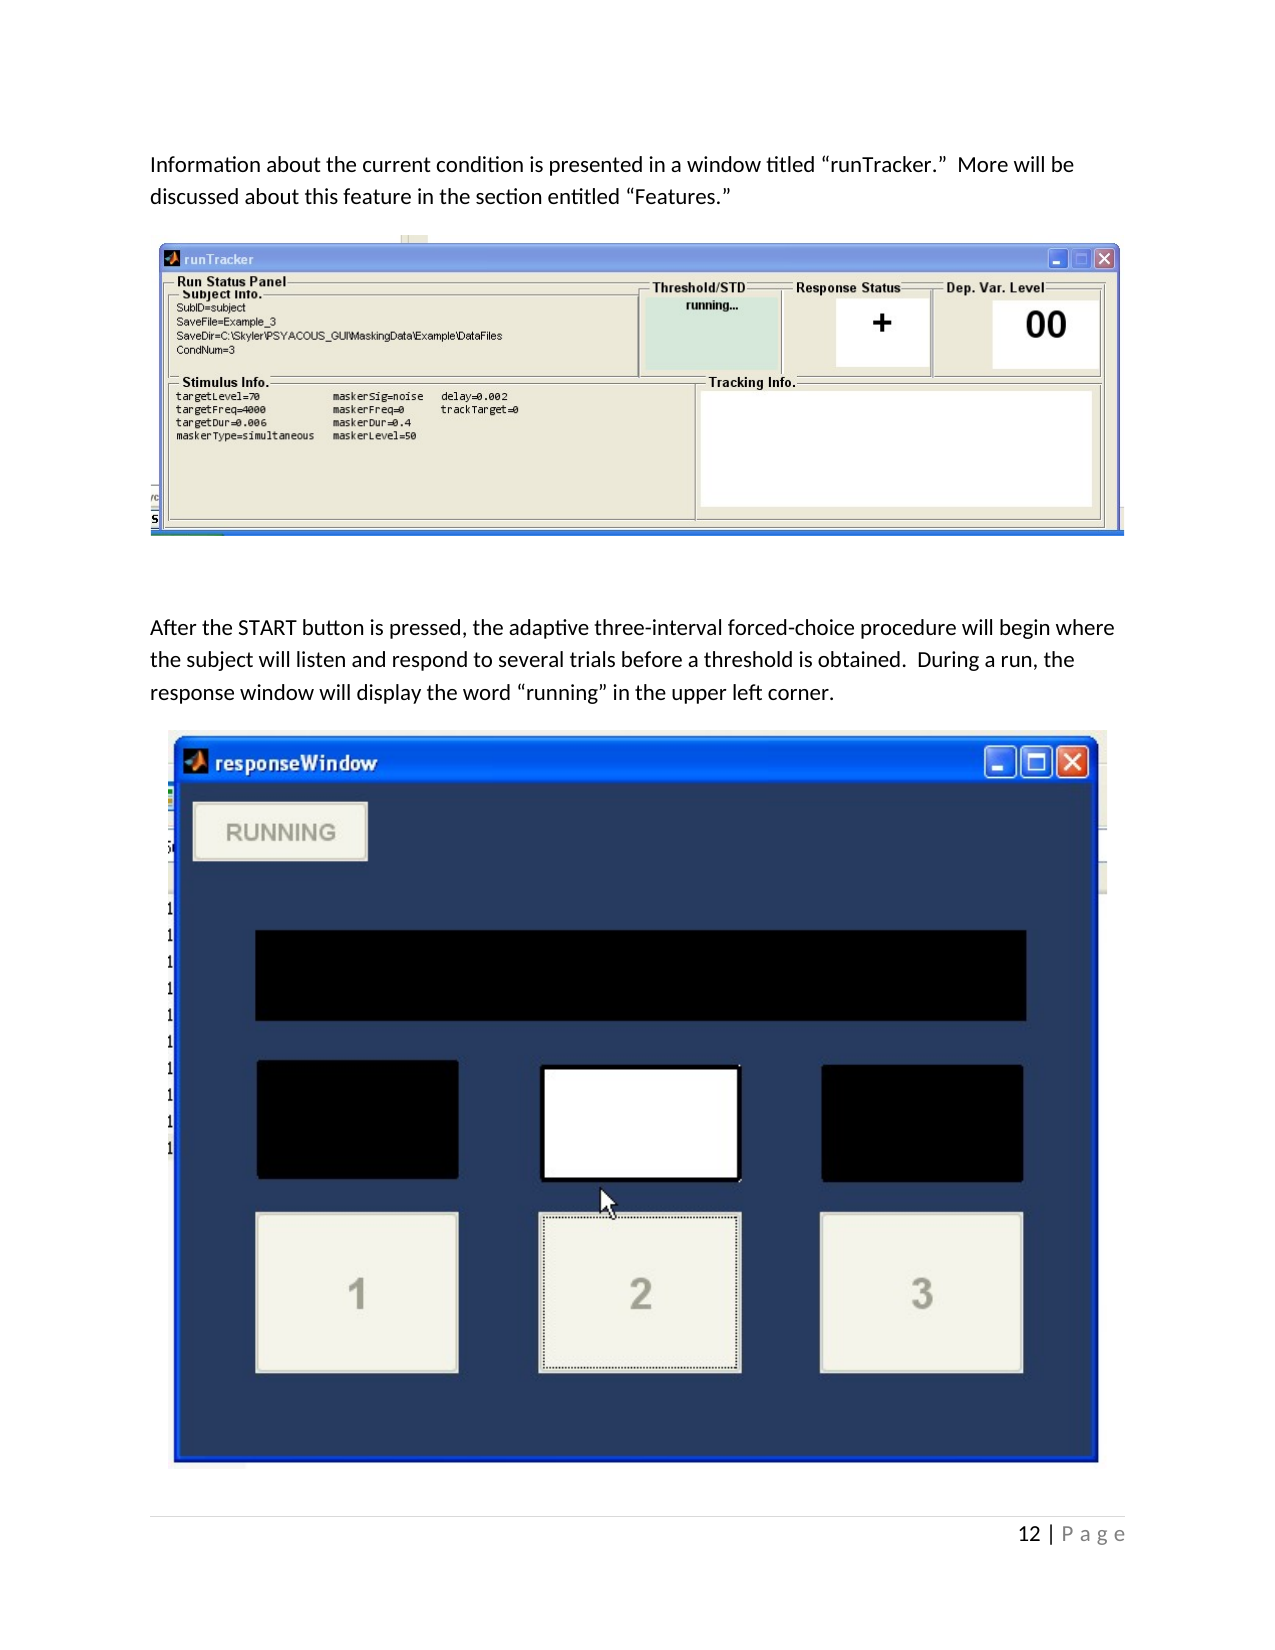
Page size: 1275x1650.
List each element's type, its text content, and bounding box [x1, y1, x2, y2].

picture [168, 730, 1108, 1469]
picture [150, 235, 1125, 536]
text After the START button is pressed, the adaptive three-interval forced-choice procedure will begin where the subject will listen and respond to several trials before a threshold is obtained. During a run, the response window will display the word “running” in the upper left corner. [150, 613, 1125, 706]
text Information about the current condition is presented in a window titled “runTracker.” More will be discussed about this feature in the section entitled “Features.” [150, 150, 1125, 210]
